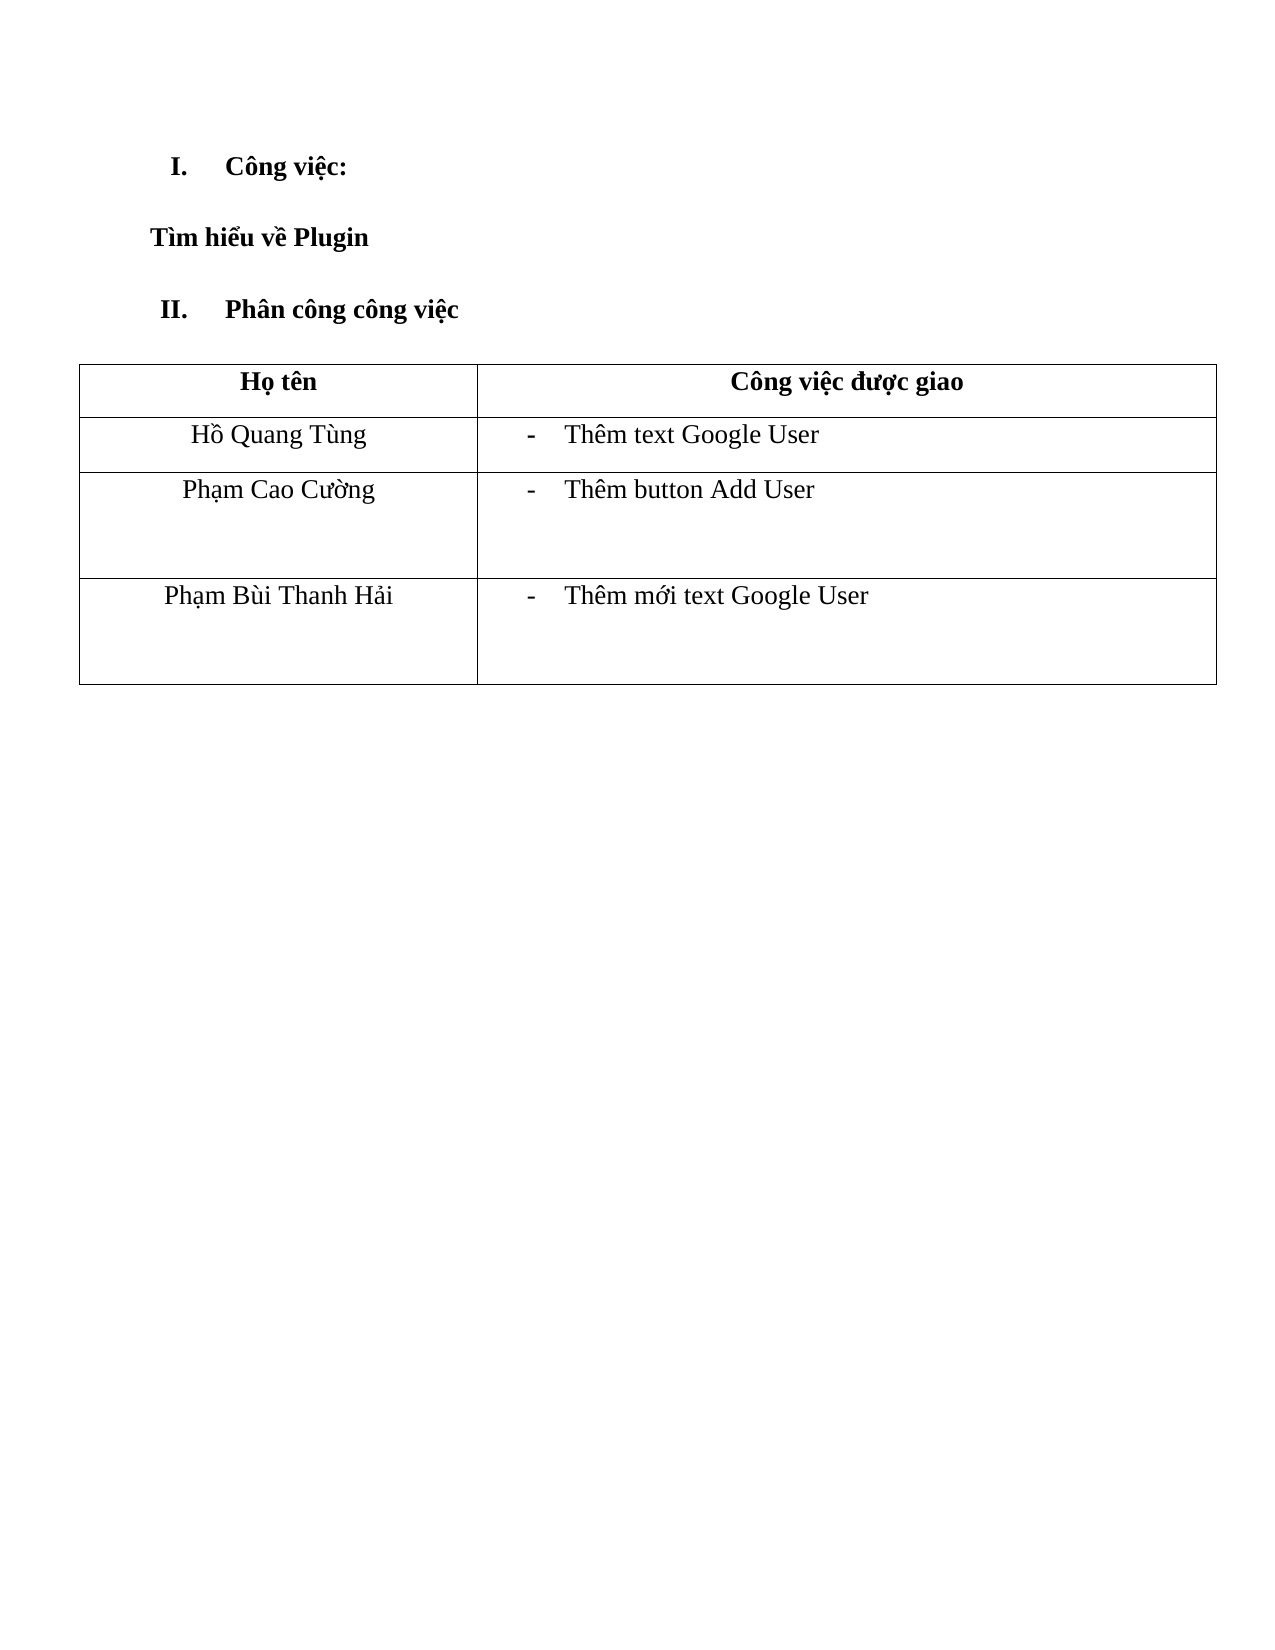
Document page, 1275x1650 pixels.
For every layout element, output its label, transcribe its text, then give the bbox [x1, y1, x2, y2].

table_cell Thêm button Add User [478, 473, 1216, 578]
text Tìm hiểu về Plugin [150, 221, 1125, 253]
list Phân công công việc [187, 293, 1125, 324]
table_header Họ tên [80, 365, 477, 417]
table_cell Hồ Quang Tùng [80, 418, 477, 472]
list Công việc: [187, 150, 1125, 181]
table_cell Thêm text Google User [478, 418, 1216, 472]
table_header Công việc được giao [478, 365, 1216, 417]
table_cell Phạm Bùi Thanh Hải [80, 579, 477, 684]
table_cell Phạm Cao Cường [80, 473, 477, 578]
table_cell Thêm mới text Google User [478, 579, 1216, 684]
